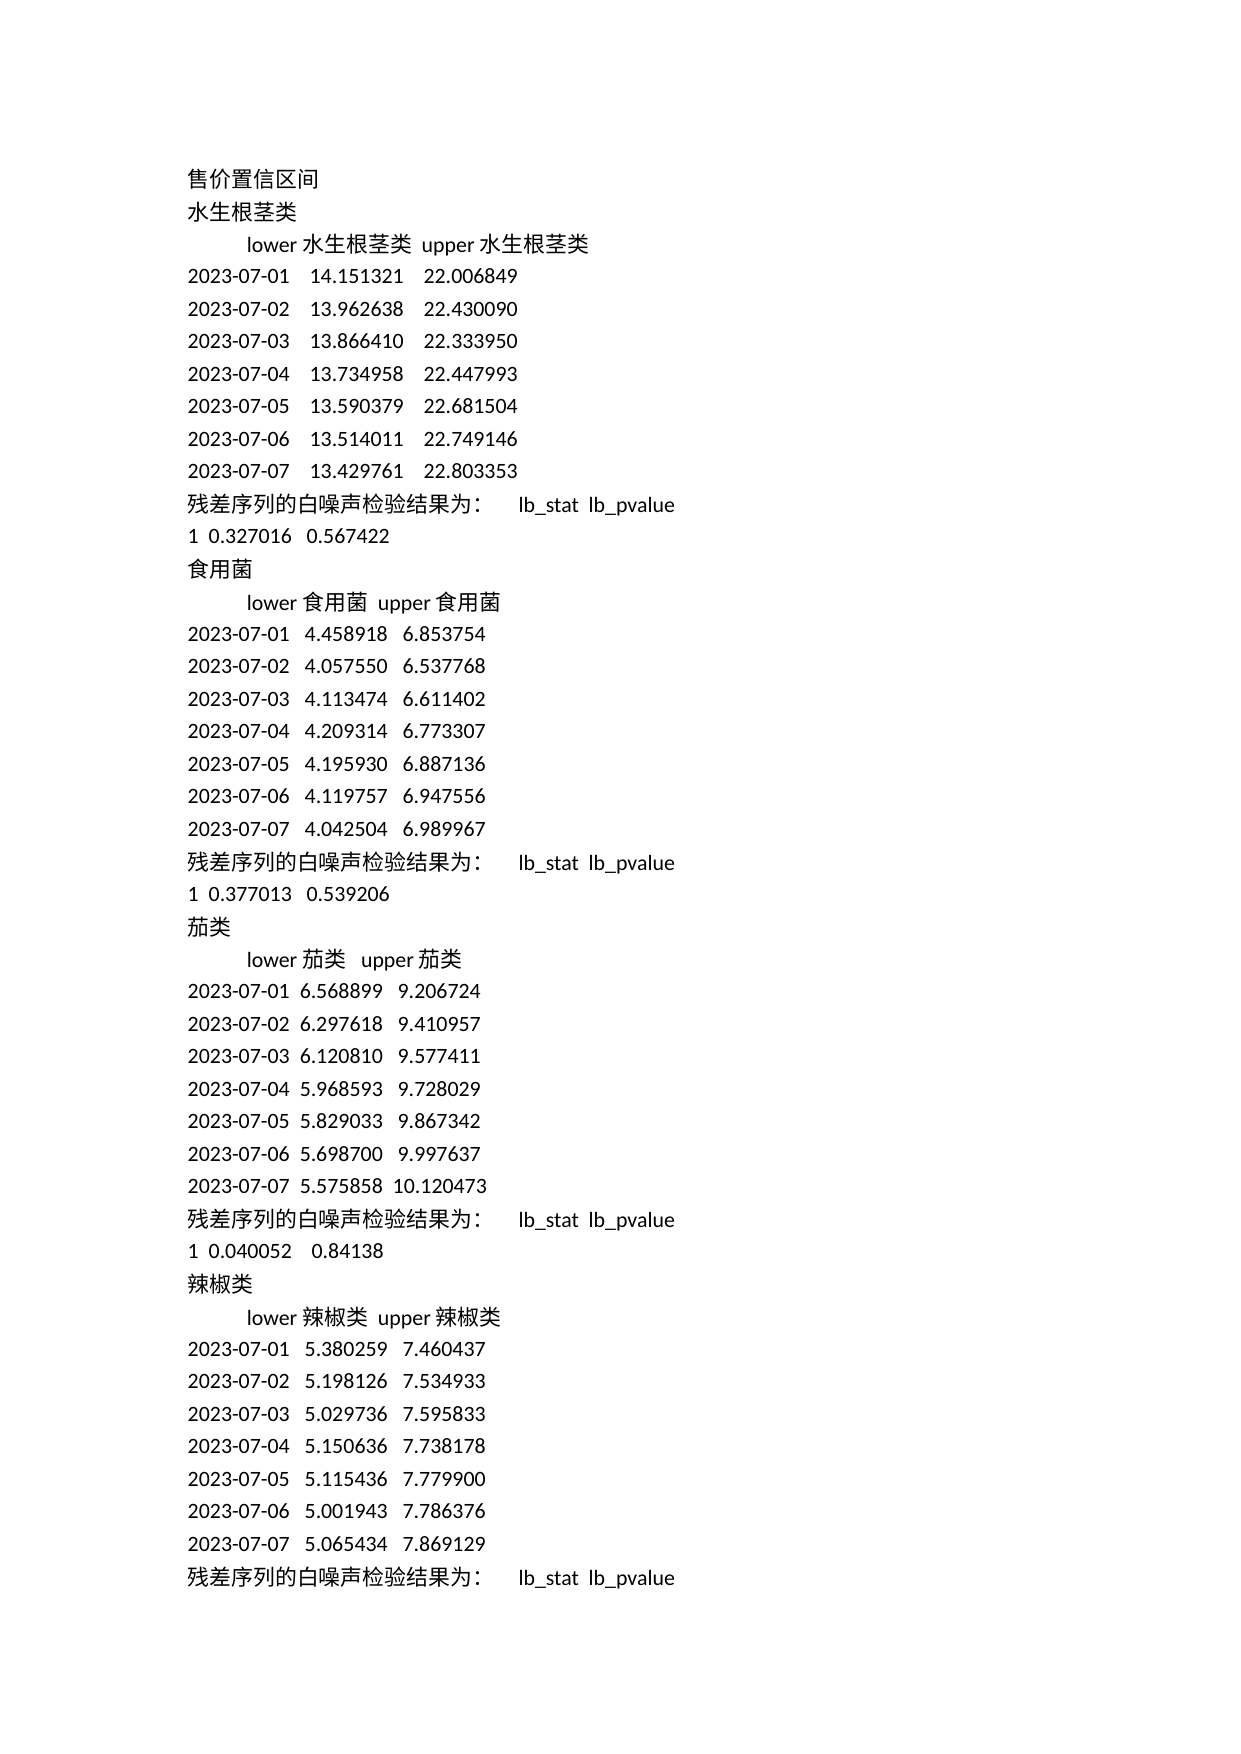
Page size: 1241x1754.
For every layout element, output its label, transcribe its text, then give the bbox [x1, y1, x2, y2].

text 2023-07-02 6.297618 9.410957 [187, 1007, 1053, 1039]
text lower 辣椒类 upper 辣椒类 [187, 1299, 1053, 1332]
text 2023-07-02 13.962638 22.430090 [187, 292, 1053, 324]
text 残差序列的白噪声检验结果为： lb_stat lb_pvalue [187, 1202, 1053, 1234]
text 辣椒类 [187, 1267, 1053, 1299]
text 2023-07-05 13.590379 22.681504 [187, 389, 1053, 422]
text 2023-07-06 13.514011 22.749146 [187, 422, 1053, 454]
text 1 0.040052 0.84138 [187, 1234, 1053, 1267]
text 2023-07-07 4.042504 6.989967 [187, 812, 1053, 844]
text 残差序列的白噪声检验结果为： lb_stat lb_pvalue [187, 487, 1053, 519]
text 2023-07-07 5.575858 10.120473 [187, 1169, 1053, 1202]
text 2023-07-06 5.698700 9.997637 [187, 1137, 1053, 1169]
text 2023-07-05 4.195930 6.887136 [187, 747, 1053, 779]
text 2023-07-01 5.380259 7.460437 [187, 1332, 1053, 1364]
text 食用菌 [187, 552, 1053, 584]
text 2023-07-03 6.120810 9.577411 [187, 1039, 1053, 1072]
text 1 0.377013 0.539206 [187, 877, 1053, 909]
text 2023-07-06 5.001943 7.786376 [187, 1494, 1053, 1527]
text 水生根茎类 [187, 194, 1053, 227]
text 1 0.327016 0.567422 [187, 519, 1053, 552]
text 2023-07-01 6.568899 9.206724 [187, 974, 1053, 1007]
text 2023-07-01 4.458918 6.853754 [187, 617, 1053, 649]
text 2023-07-06 4.119757 6.947556 [187, 779, 1053, 812]
text 2023-07-04 4.209314 6.773307 [187, 714, 1053, 747]
text 2023-07-04 5.968593 9.728029 [187, 1072, 1053, 1104]
text lower 食用菌 upper 食用菌 [187, 584, 1053, 617]
text lower 水生根茎类 upper 水生根茎类 [187, 227, 1053, 259]
text 2023-07-02 5.198126 7.534933 [187, 1364, 1053, 1397]
text 售价置信区间 [187, 162, 1053, 194]
text 茄类 [187, 909, 1053, 942]
text 2023-07-04 13.734958 22.447993 [187, 357, 1053, 389]
text 2023-07-01 14.151321 22.006849 [187, 259, 1053, 292]
text 2023-07-07 5.065434 7.869129 [187, 1527, 1053, 1559]
text 2023-07-03 5.029736 7.595833 [187, 1397, 1053, 1429]
text 残差序列的白噪声检验结果为： lb_stat lb_pvalue [187, 1559, 1053, 1592]
text 残差序列的白噪声检验结果为： lb_stat lb_pvalue [187, 844, 1053, 877]
text 2023-07-03 4.113474 6.611402 [187, 682, 1053, 714]
text 2023-07-02 4.057550 6.537768 [187, 649, 1053, 682]
text 2023-07-04 5.150636 7.738178 [187, 1429, 1053, 1462]
text 2023-07-05 5.115436 7.779900 [187, 1462, 1053, 1494]
text 2023-07-03 13.866410 22.333950 [187, 324, 1053, 357]
text 2023-07-05 5.829033 9.867342 [187, 1104, 1053, 1137]
text 2023-07-07 13.429761 22.803353 [187, 454, 1053, 487]
text lower 茄类 upper 茄类 [187, 942, 1053, 974]
